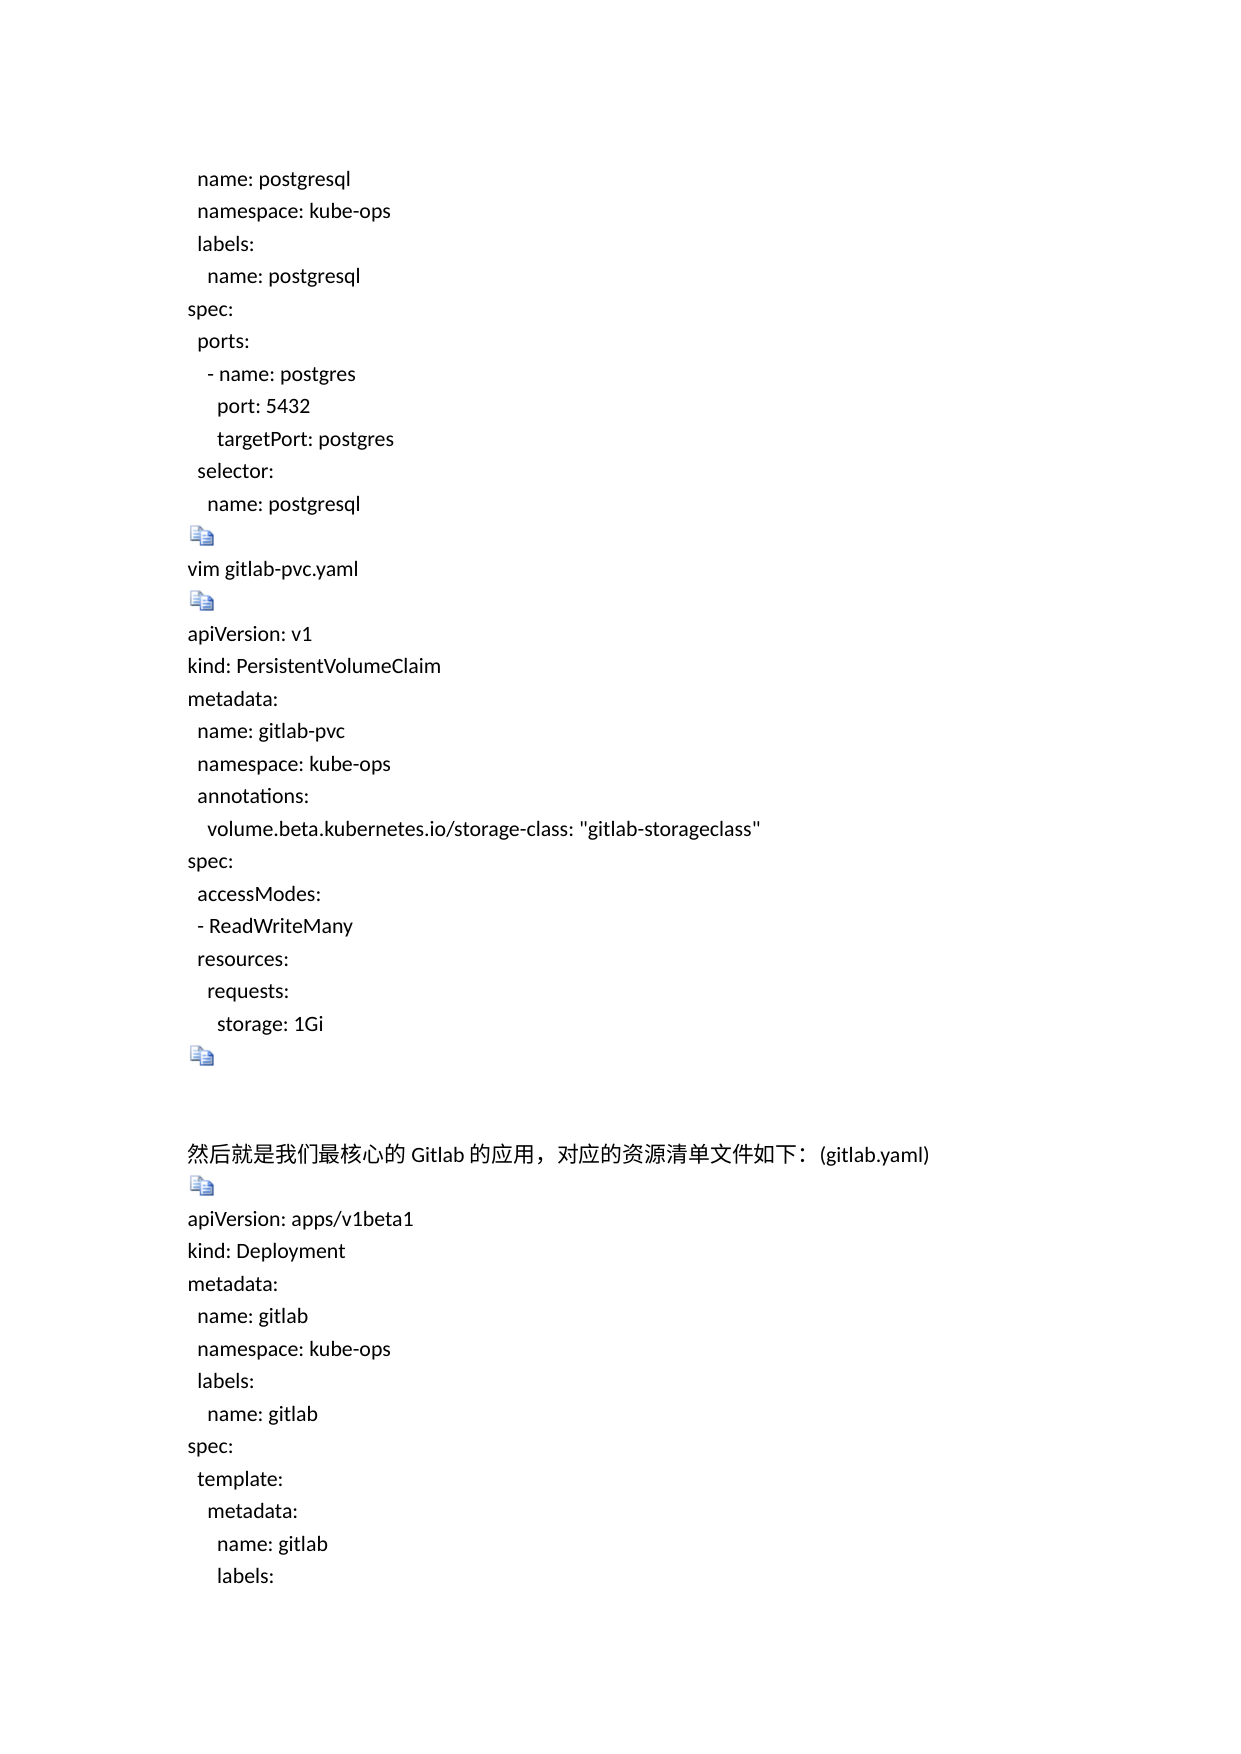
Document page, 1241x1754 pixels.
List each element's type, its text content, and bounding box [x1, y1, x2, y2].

text name: postgresql [187, 487, 1053, 519]
text labels: [187, 1364, 1053, 1397]
picture [187, 519, 219, 551]
text - ReadWriteMany [187, 909, 1053, 942]
text requests: [187, 974, 1053, 1007]
text kind: PersistentVolumeClaim [187, 649, 1053, 682]
text apiVersion: apps/v1beta1 [187, 1202, 1053, 1234]
text namespace: kube-ops [187, 1332, 1053, 1364]
text spec: [187, 1429, 1053, 1462]
text vim gitlab-pvc.yaml [187, 552, 1053, 584]
text namespace: kube-ops [187, 747, 1053, 779]
text accessModes: [187, 877, 1053, 909]
text - name: postgres [187, 357, 1053, 389]
text spec: [187, 292, 1053, 324]
picture [187, 1039, 219, 1071]
text name: postgresql [187, 162, 1053, 194]
text storage: 1Gi [187, 1007, 1053, 1039]
picture [187, 1169, 219, 1201]
text template: [187, 1462, 1053, 1494]
text name: gitlab-pvc [187, 714, 1053, 747]
text kind: Deployment [187, 1234, 1053, 1267]
text selector: [187, 454, 1053, 487]
text 然后就是我们最核心的 Gitlab 的应用，对应的资源清单文件如下：(gitlab.yaml) [187, 1137, 1053, 1169]
text metadata: [187, 1494, 1053, 1527]
text labels: [187, 227, 1053, 259]
text name: postgresql [187, 259, 1053, 292]
text annotations: [187, 779, 1053, 812]
text resources: [187, 942, 1053, 974]
text ports: [187, 324, 1053, 357]
text metadata: [187, 682, 1053, 714]
picture [187, 584, 219, 616]
text port: 5432 [187, 389, 1053, 422]
text name: gitlab [187, 1299, 1053, 1332]
text labels: [187, 1559, 1053, 1592]
text spec: [187, 844, 1053, 877]
text name: gitlab [187, 1527, 1053, 1559]
text volume.beta.kubernetes.io/storage-class: "gitlab-storageclass" [187, 812, 1053, 844]
text targetPort: postgres [187, 422, 1053, 454]
text namespace: kube-ops [187, 194, 1053, 227]
text name: gitlab [187, 1397, 1053, 1429]
text apiVersion: v1 [187, 617, 1053, 649]
text metadata: [187, 1267, 1053, 1299]
